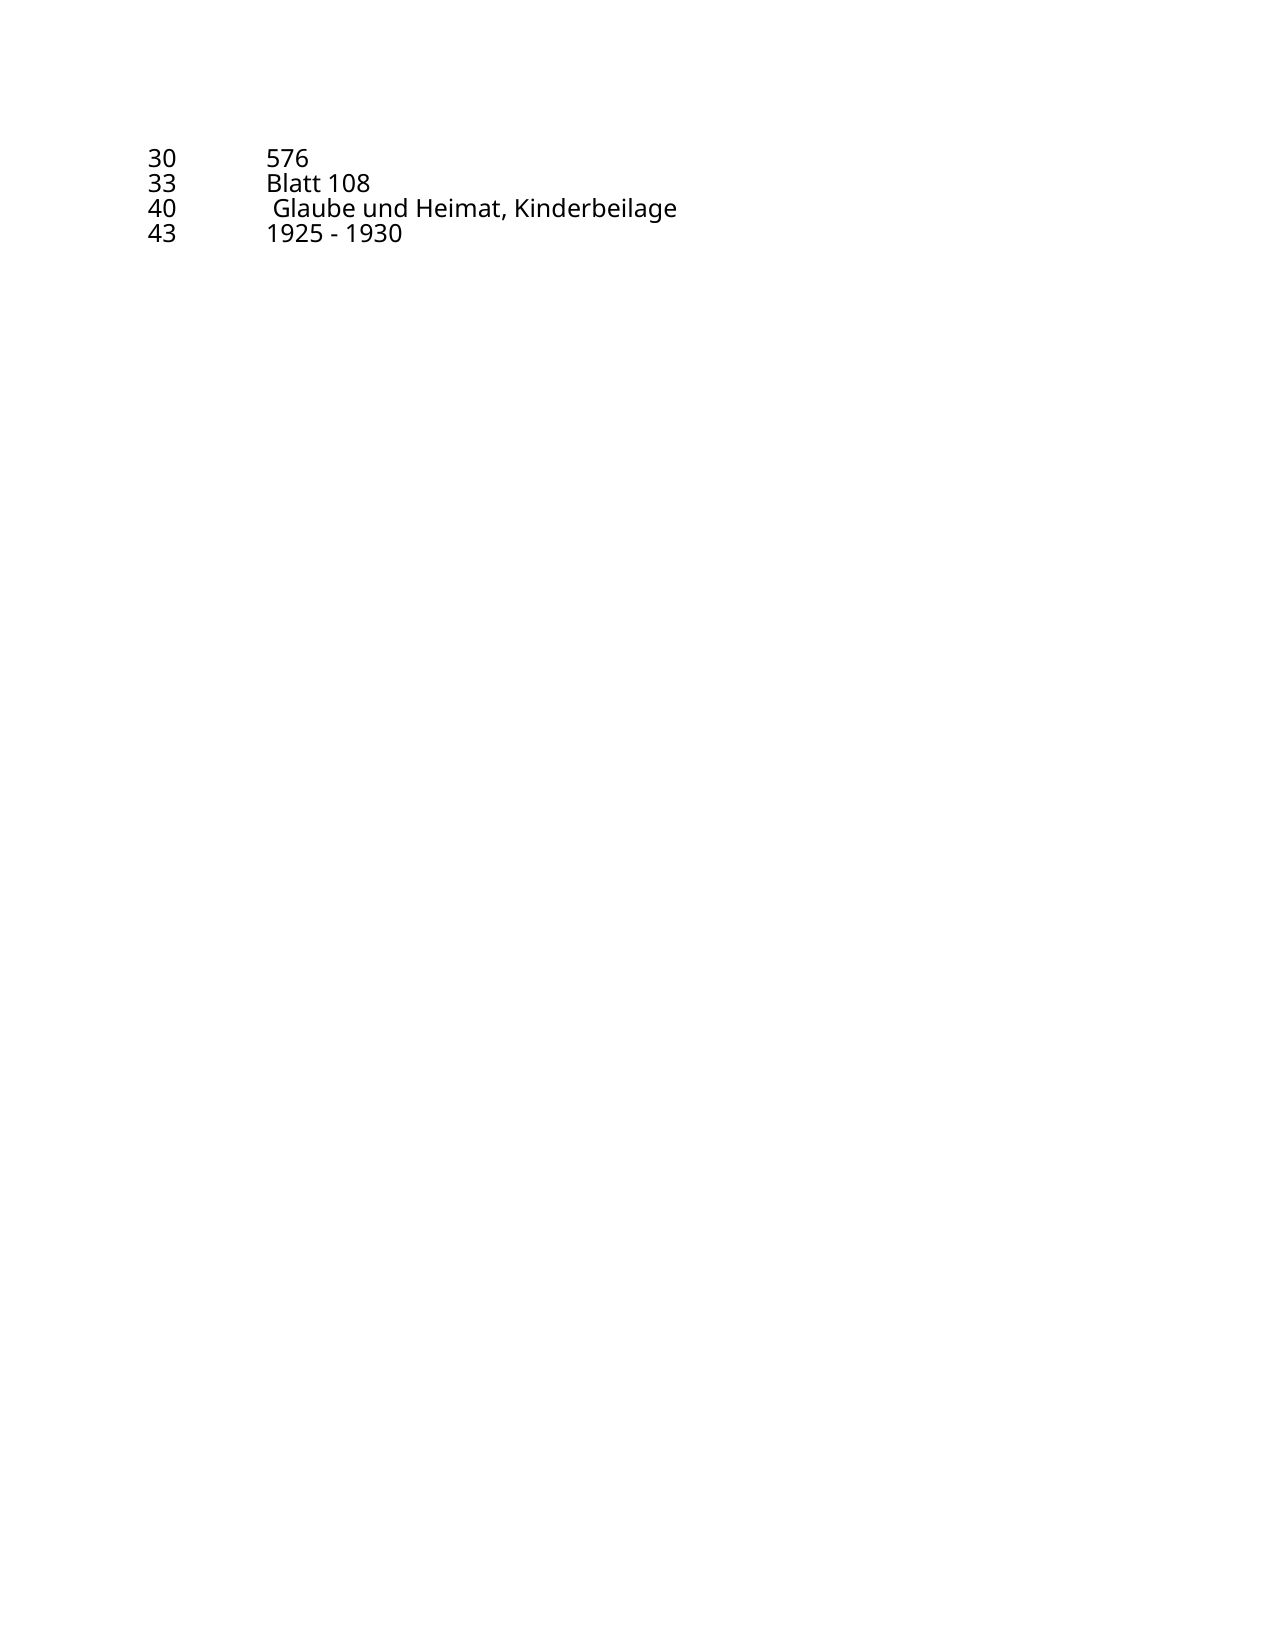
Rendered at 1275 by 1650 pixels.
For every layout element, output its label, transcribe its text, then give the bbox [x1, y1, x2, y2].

text 43 1925 - 1930 [148, 223, 1127, 248]
text 33 Blatt 108 [148, 173, 1127, 198]
text 40 t[2{<Zeitschrift>} 1{Glaube und Heimat}]t, Kinderbeilage [148, 198, 1127, 223]
text 30 576 [148, 148, 1127, 173]
